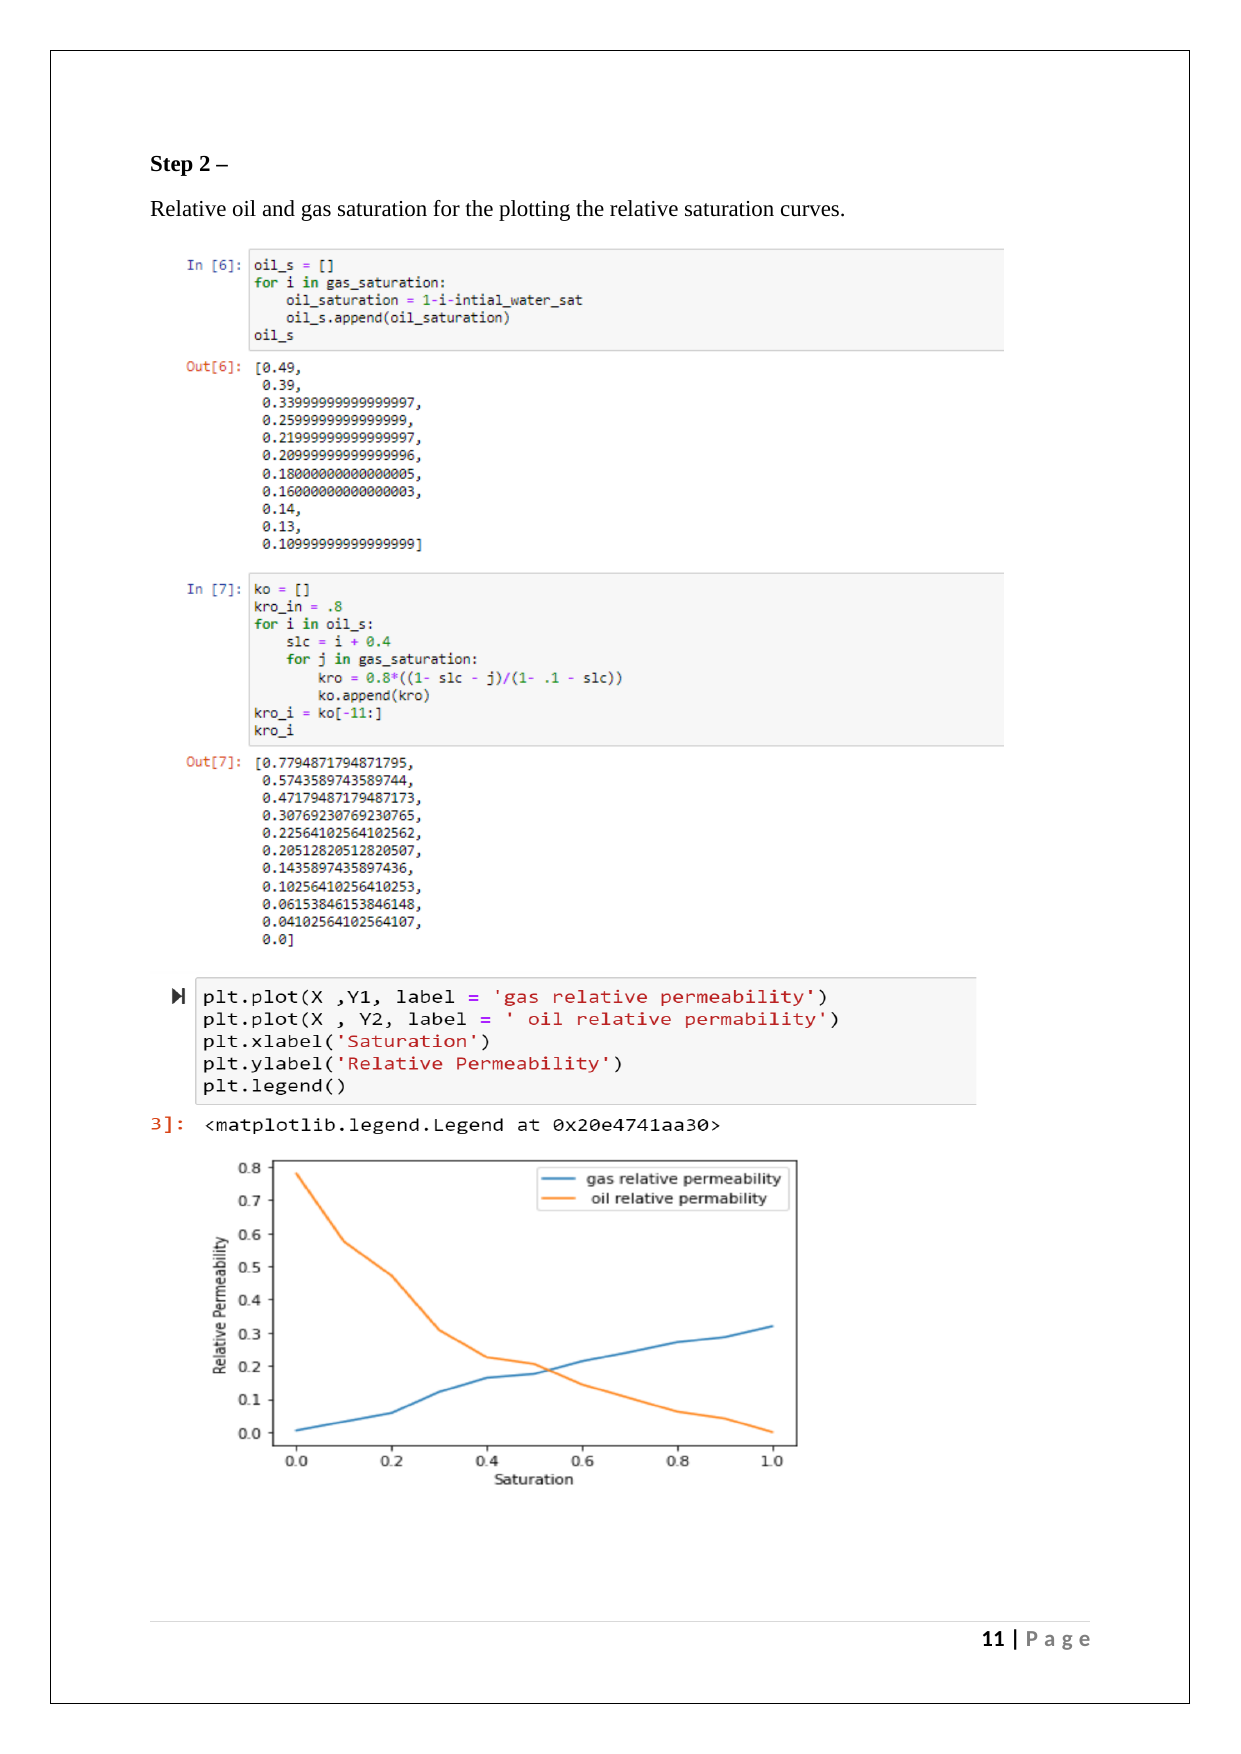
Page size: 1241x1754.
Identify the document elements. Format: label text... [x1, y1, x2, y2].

text Relative oil and gas saturation for the plotting the relative saturation curves. [150, 195, 1090, 221]
picture [150, 240, 1004, 953]
picture [150, 971, 977, 1507]
text Step 2 – [150, 150, 1090, 176]
